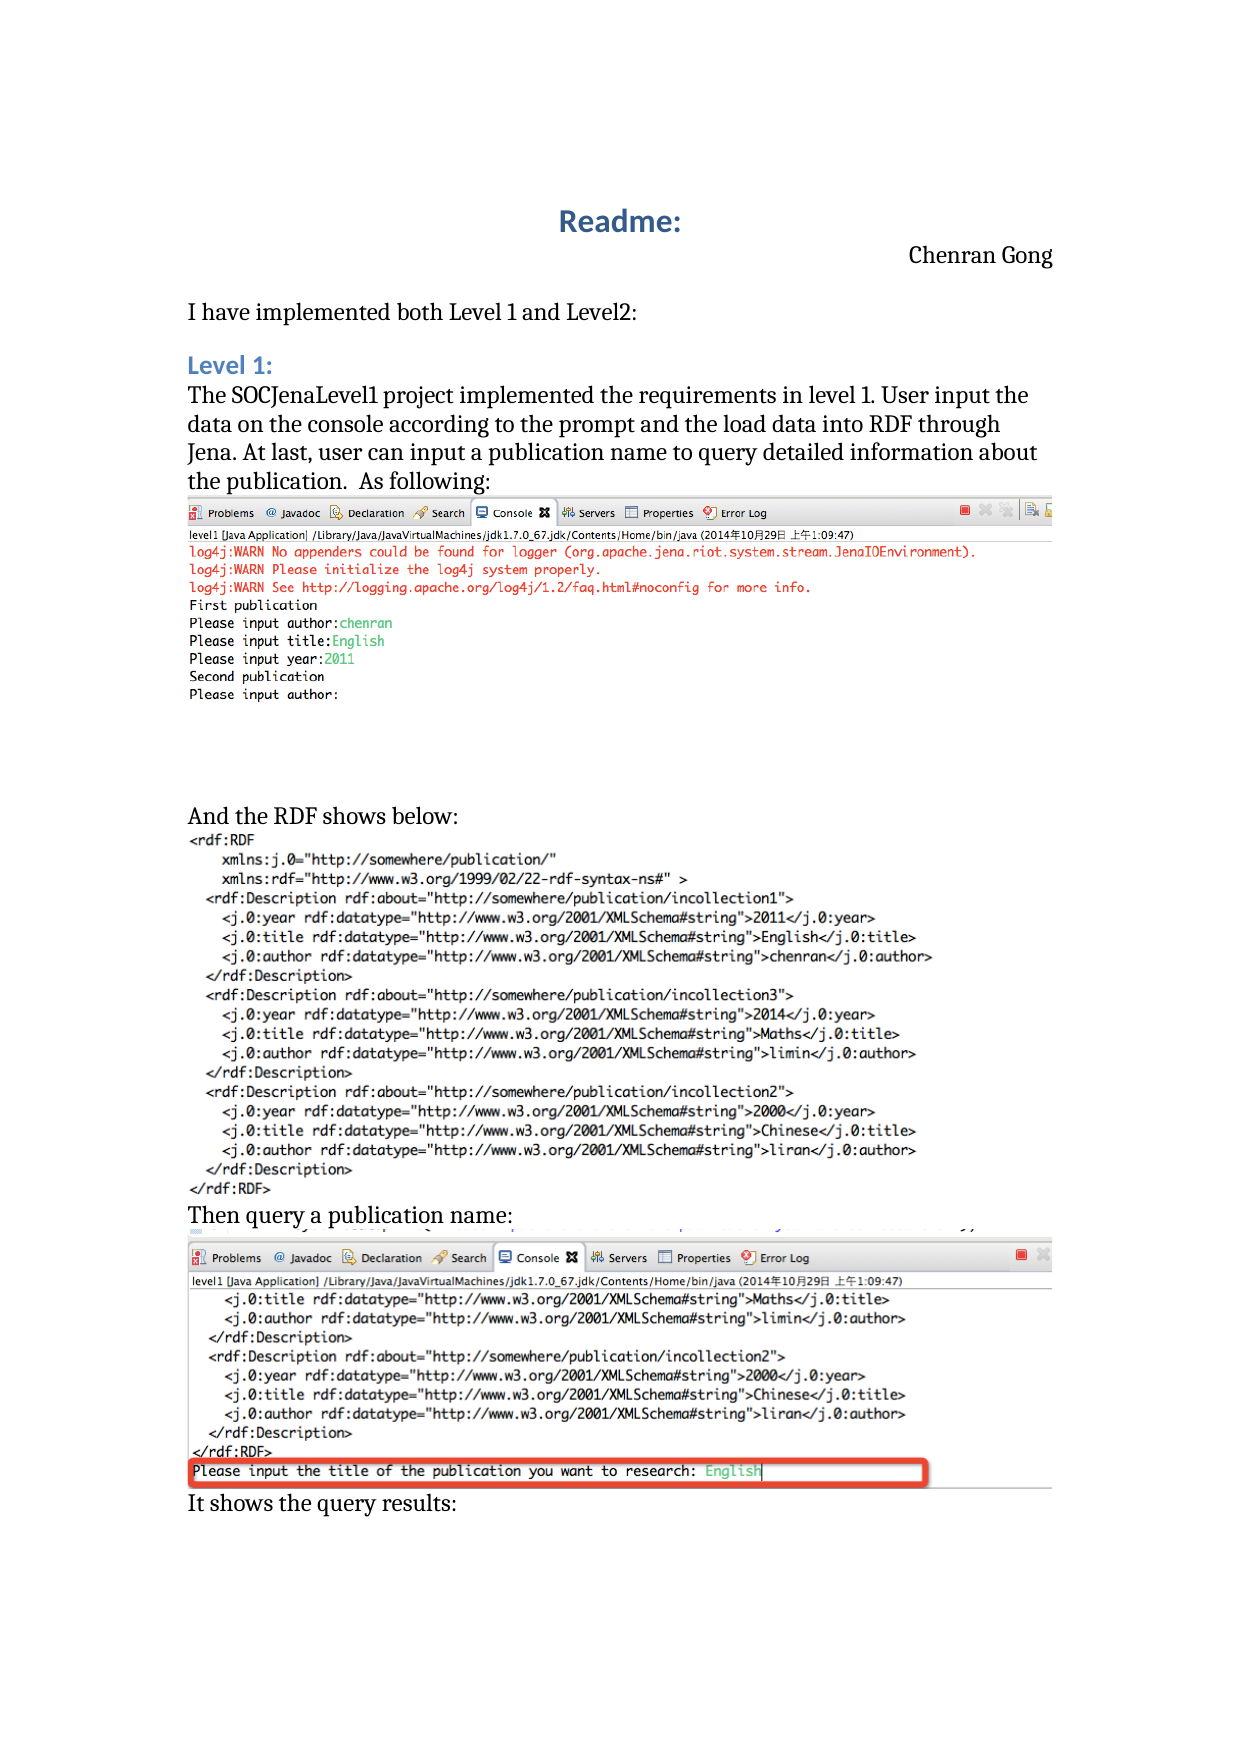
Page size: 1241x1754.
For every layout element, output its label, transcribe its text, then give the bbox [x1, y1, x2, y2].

subtitle Level 1: [187, 348, 1053, 381]
text I have implemented both Level 1 and Level2: [187, 298, 1053, 327]
text Chenran Gong [187, 241, 1053, 269]
picture [187, 830, 1053, 1201]
text The SOCJenaLevel1 project implemented the requirements in level 1. User input the data on the console according to the prompt and the load data into RDF through Jena. At last, user can input a publication name to query detailed information about the publication. As following: [187, 381, 1053, 495]
text And the RDF shows below: [187, 802, 1053, 830]
text Then query a publication name: [187, 1201, 1053, 1229]
picture [187, 1229, 1053, 1489]
picture [187, 495, 1053, 773]
text It shows the query results: [187, 1489, 1053, 1517]
subtitle Readme: [187, 200, 1053, 241]
